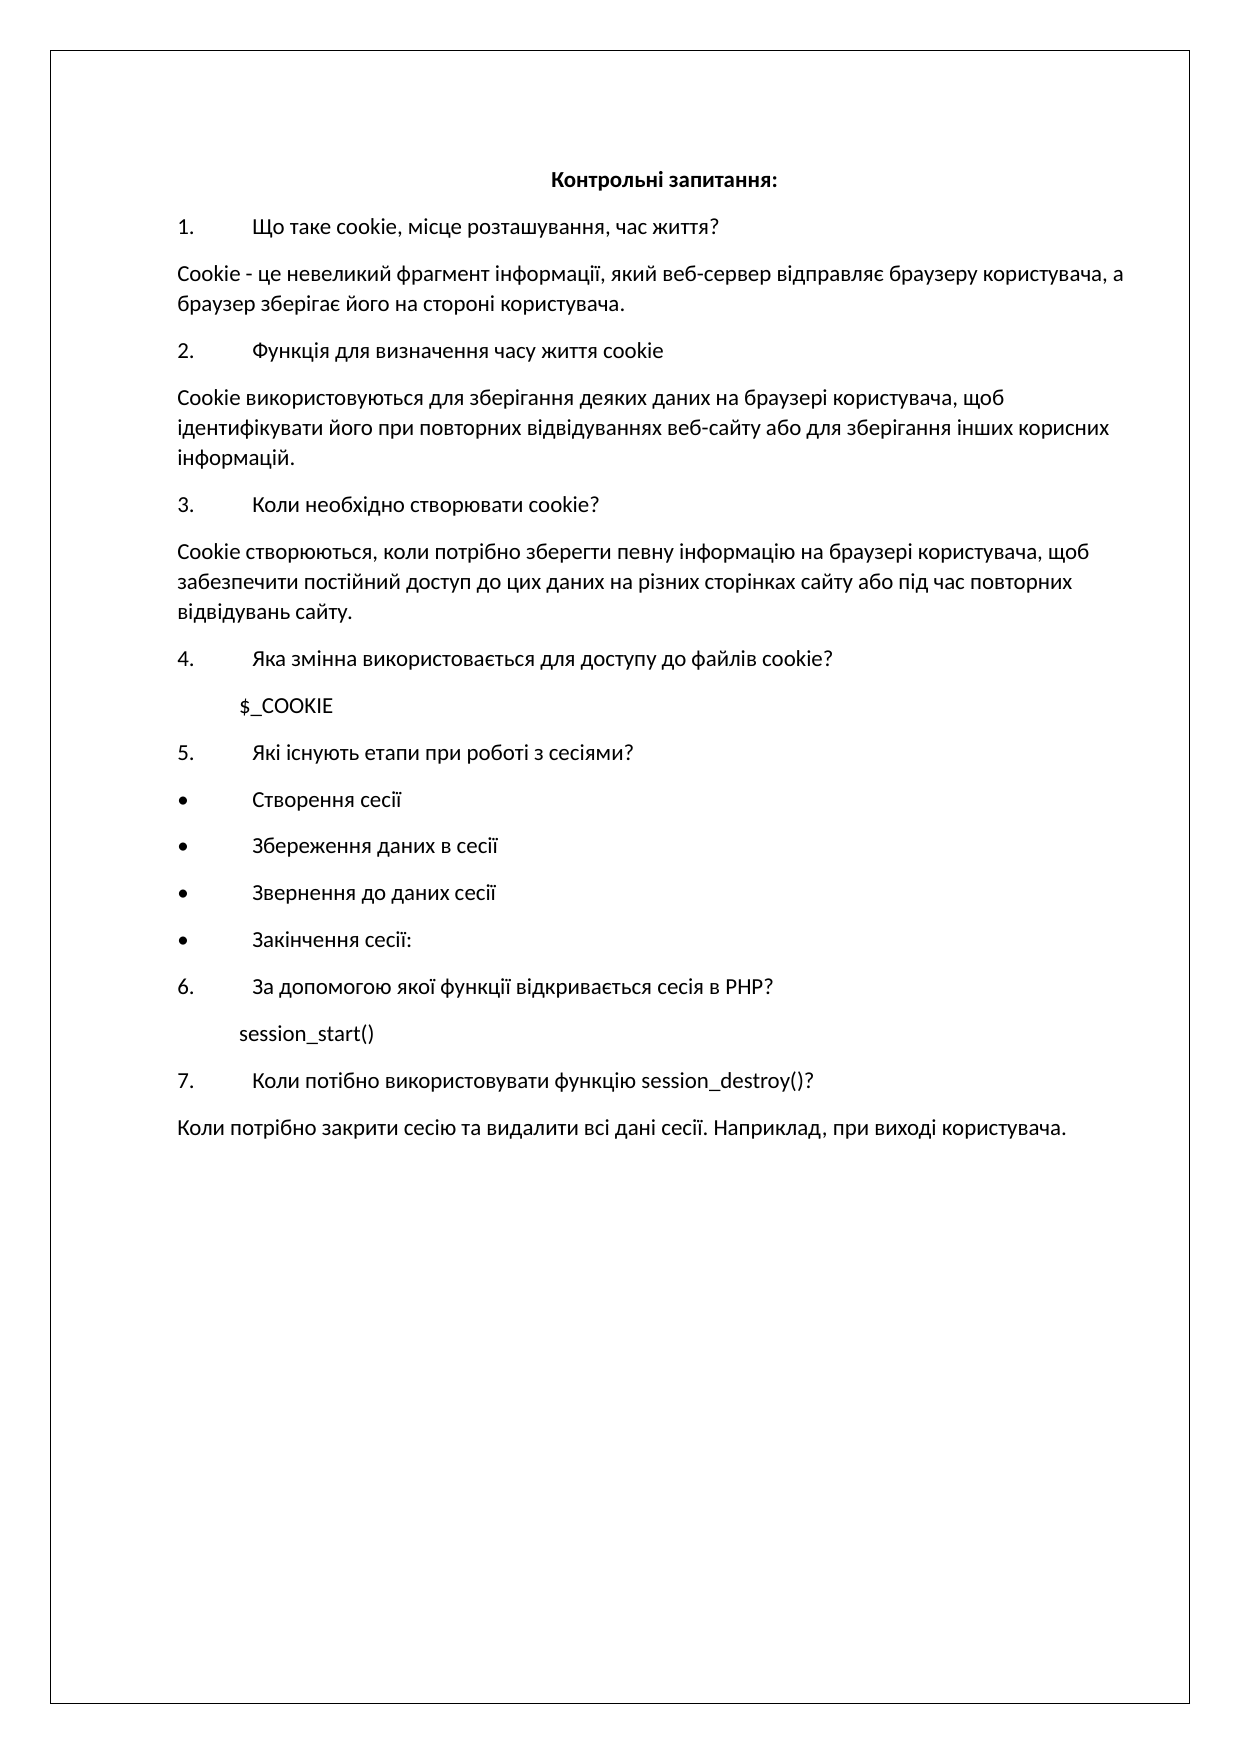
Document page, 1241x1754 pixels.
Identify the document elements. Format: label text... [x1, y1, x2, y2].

text 7. Коли потібно використовувати функцію session_destroy()? [177, 1066, 1152, 1094]
text 4. Яка змінна використовається для доступу до файлів cookie? [177, 644, 1152, 672]
text 1. Що таке cookie, місце розташування, час життя? [177, 212, 1152, 240]
text • Збереження даних в сесії [177, 832, 1152, 859]
text • Закінчення сесії: [177, 925, 1152, 953]
text 3. Коли необхідно створювати cookie? [177, 490, 1152, 518]
text Cookie створюються, коли потрібно зберегти певну інформацію на браузері користувача, щоб забезпечити постійний доступ до цих даних на різних сторінках сайту або під час повторних відвідувань сайту. [177, 537, 1152, 625]
text $_COOKIE [177, 691, 1152, 719]
text • Звернення до даних сесії [177, 878, 1152, 906]
text Контрольні запитання: [177, 165, 1152, 193]
text 5. Які існують етапи при роботі з сесіями? [177, 738, 1152, 766]
text • Cтворення сесії [177, 785, 1152, 813]
text session_start() [177, 1019, 1152, 1047]
text 6. За допомогою якої функції відкривається сесія в PHP? [177, 972, 1152, 1000]
text Cookie використовуються для зберігання деяких даних на браузері користувача, щоб ідентифікувати його при повторних відвідуваннях веб-сайту або для зберігання інших корисних інформацій. [177, 383, 1152, 471]
text Коли потрібно закрити сесію та видалити всі дані сесії. Наприклад, при виході користувача. [177, 1113, 1152, 1141]
text 2. Функція для визначення часу життя cookie [177, 336, 1152, 364]
text Cookie - це невеликий фрагмент інформації, який веб-сервер відправляє браузеру користувача, а браузер зберігає його на стороні користувача. [177, 259, 1152, 317]
